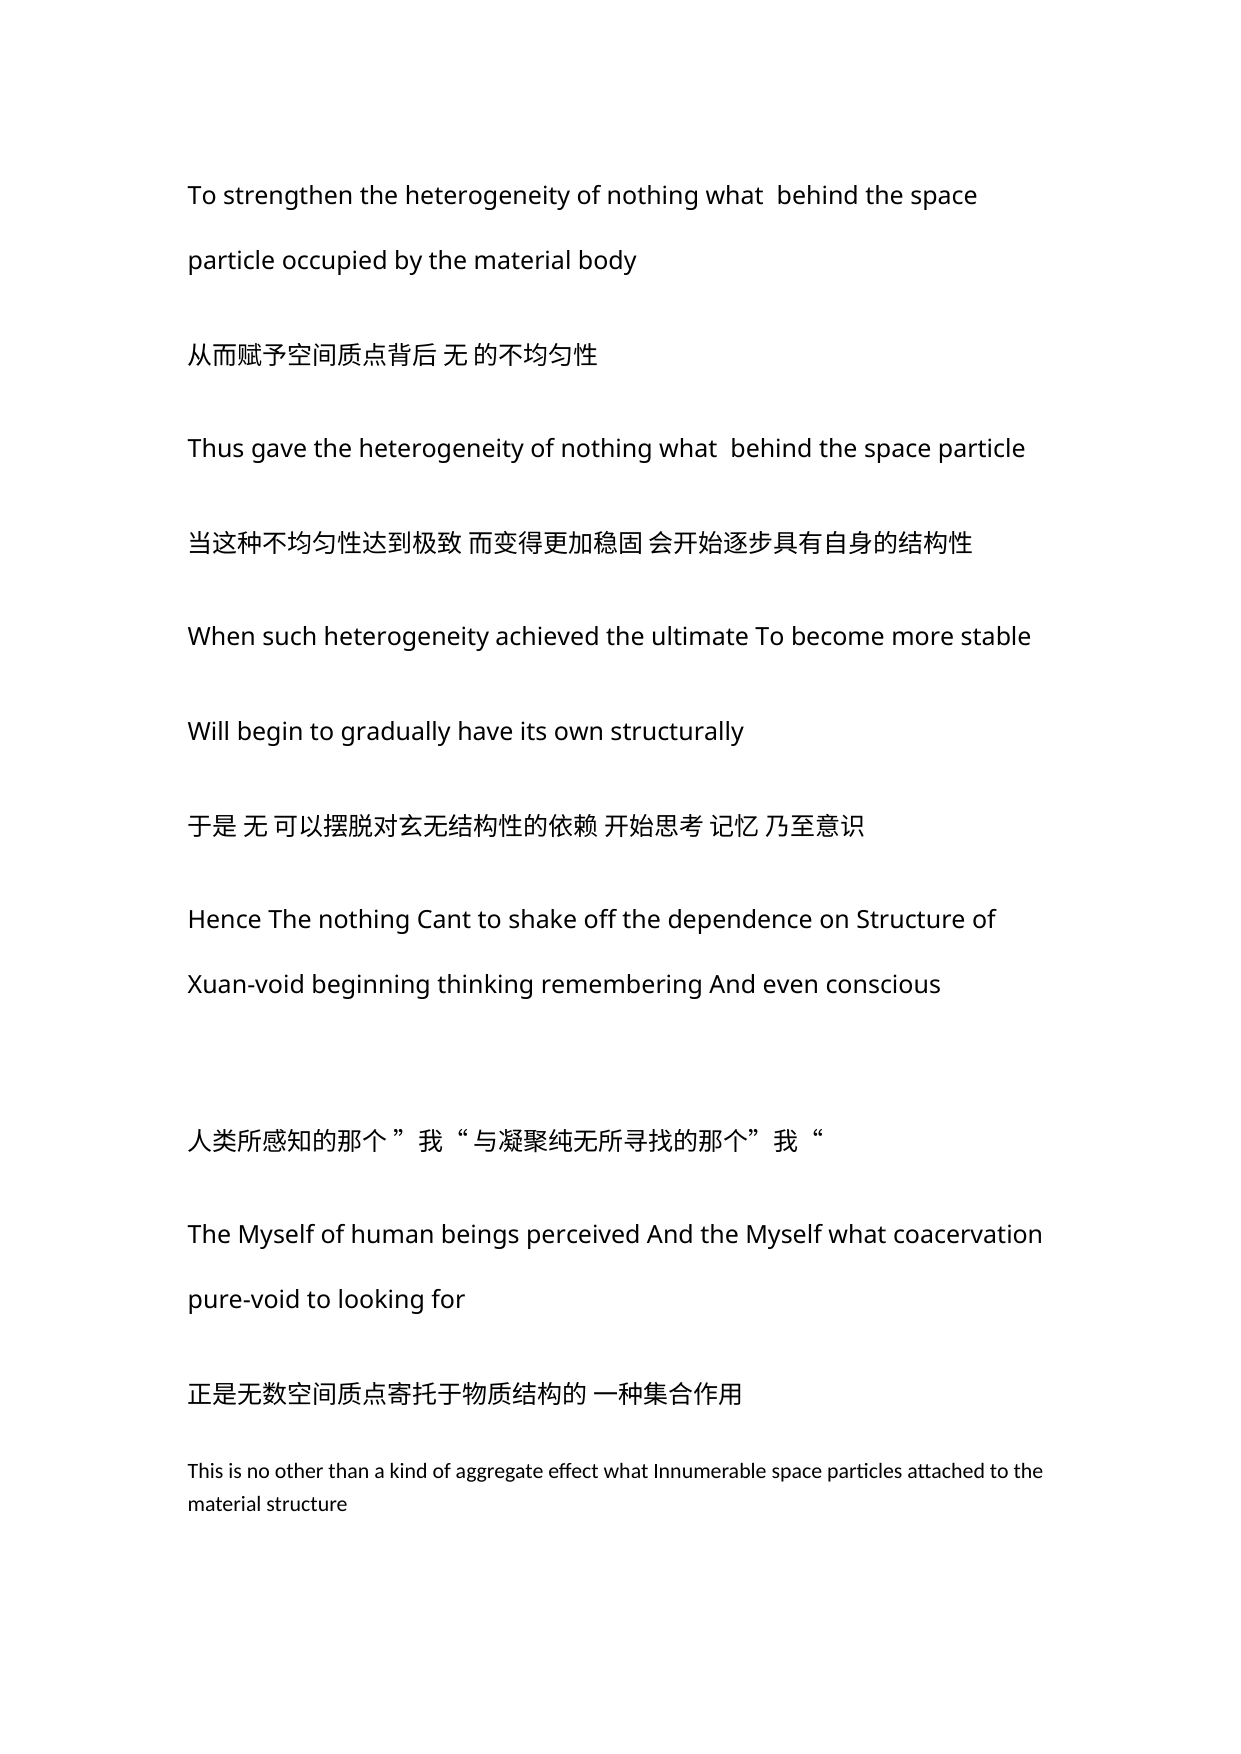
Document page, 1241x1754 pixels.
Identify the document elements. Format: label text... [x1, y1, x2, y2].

text Will begin to gradually have its own structurally [187, 698, 1053, 763]
text 于是 无 可以摆脱对玄无结构性的依赖 开始思考 记忆 乃至意识 [187, 792, 1053, 857]
text 人类所感知的那个 ”我“ 与凝聚纯无所寻找的那个”我“ [187, 1107, 1053, 1172]
text 当这种不均匀性达到极致 而变得更加稳固 会开始逐步具有自身的结构性 [187, 509, 1053, 574]
text The Myself of human beings perceived And the Myself what coacervation pure-void to looking for [187, 1201, 1053, 1331]
text When such heterogeneity achieved the ultimate To become more stable [187, 604, 1053, 669]
text To strengthen the heterogeneity of nothing what behind the space particle occupied by the material body [187, 162, 1053, 292]
text Hence The nothing Cant to shake off the dependence on Structure of Xuan-void beginning thinking remembering And even conscious [187, 886, 1053, 1016]
text 正是无数空间质点寄托于物质结构的 一种集合作用 [187, 1360, 1053, 1425]
text 从而赋予空间质点背后 无 的不均匀性 [187, 321, 1053, 386]
text Thus gave the heterogeneity of nothing what behind the space particle [187, 415, 1053, 480]
text This is no other than a kind of aggregate effect what Innumerable space particles attached to the material structure [187, 1454, 1053, 1519]
